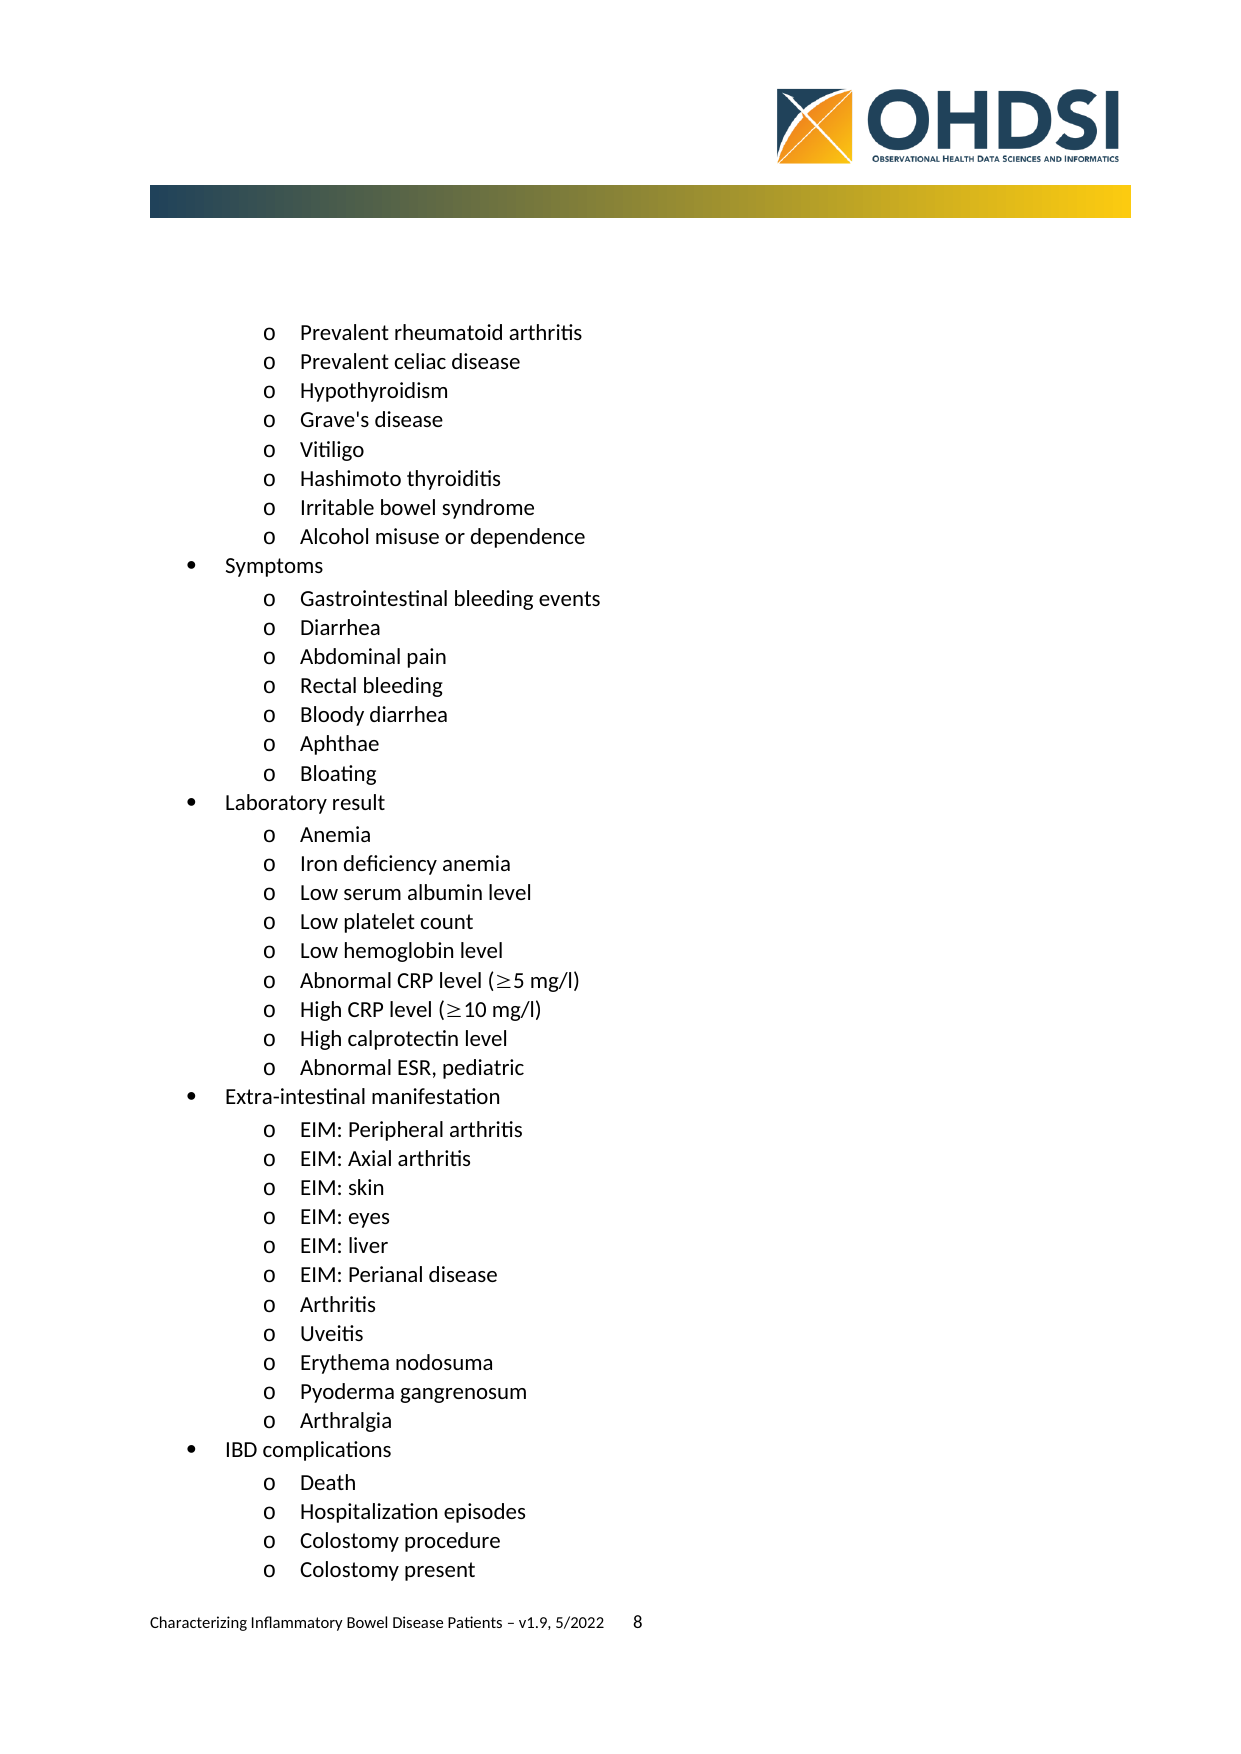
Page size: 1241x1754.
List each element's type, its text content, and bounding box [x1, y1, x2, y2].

list Diarrhea [262, 613, 1090, 642]
list Arthralgia [262, 1406, 1090, 1436]
list Extra-intestinal manifestation [187, 1082, 1090, 1111]
list High CRP level (10 mg/l) [262, 995, 1090, 1024]
list Low platelet count [262, 907, 1090, 937]
list Uveitis [262, 1319, 1090, 1348]
list Alcohol misuse or dependence [262, 522, 1090, 551]
list Colostomy procedure [262, 1526, 1090, 1555]
list Irritable bowel syndrome [262, 493, 1090, 522]
list Low serum albumin level [262, 878, 1090, 907]
list Laboratory result [187, 788, 1090, 816]
list Arthritis [262, 1290, 1090, 1319]
list EIM: Perianal disease [262, 1261, 1090, 1290]
list Pyoderma gangrenosum [262, 1377, 1090, 1406]
list Abnormal ESR, pediatric [262, 1053, 1090, 1082]
list IBD complications [187, 1436, 1090, 1463]
list High calprotectin level [262, 1024, 1090, 1053]
list Erythema nodosuma [262, 1348, 1090, 1377]
list Colostomy present [262, 1555, 1090, 1584]
list Abdominal pain [262, 642, 1090, 671]
list Gastrointestinal bleeding events [262, 584, 1090, 613]
list Bloody diarrhea [262, 700, 1090, 729]
list Prevalent rheumatoid arthritis [262, 318, 1090, 347]
list EIM: Axial arthritis [262, 1144, 1090, 1173]
list Grave's disease [262, 406, 1090, 435]
list Iron deficiency anemia [262, 849, 1090, 878]
list Low hemoglobin level [262, 937, 1090, 966]
picture [759, 75, 1136, 178]
list Aphthae [262, 729, 1090, 759]
list Hospitalization episodes [262, 1497, 1090, 1526]
list EIM: skin [262, 1173, 1090, 1202]
list Death [262, 1468, 1090, 1497]
list EIM: eyes [262, 1202, 1090, 1231]
list Prevalent celiac disease [262, 347, 1090, 376]
list Vitiligo [262, 435, 1090, 464]
list Rectal bleeding [262, 671, 1090, 700]
list Symptoms [187, 551, 1090, 579]
list EIM: Peripheral arthritis [262, 1115, 1090, 1144]
list Abnormal CRP level (5 mg/l) [262, 966, 1090, 995]
list Bloating [262, 759, 1090, 788]
list Hashimoto thyroiditis [262, 464, 1090, 493]
list EIM: liver [262, 1231, 1090, 1261]
list Anemia [262, 820, 1090, 849]
list Hypothyroidism [262, 376, 1090, 406]
